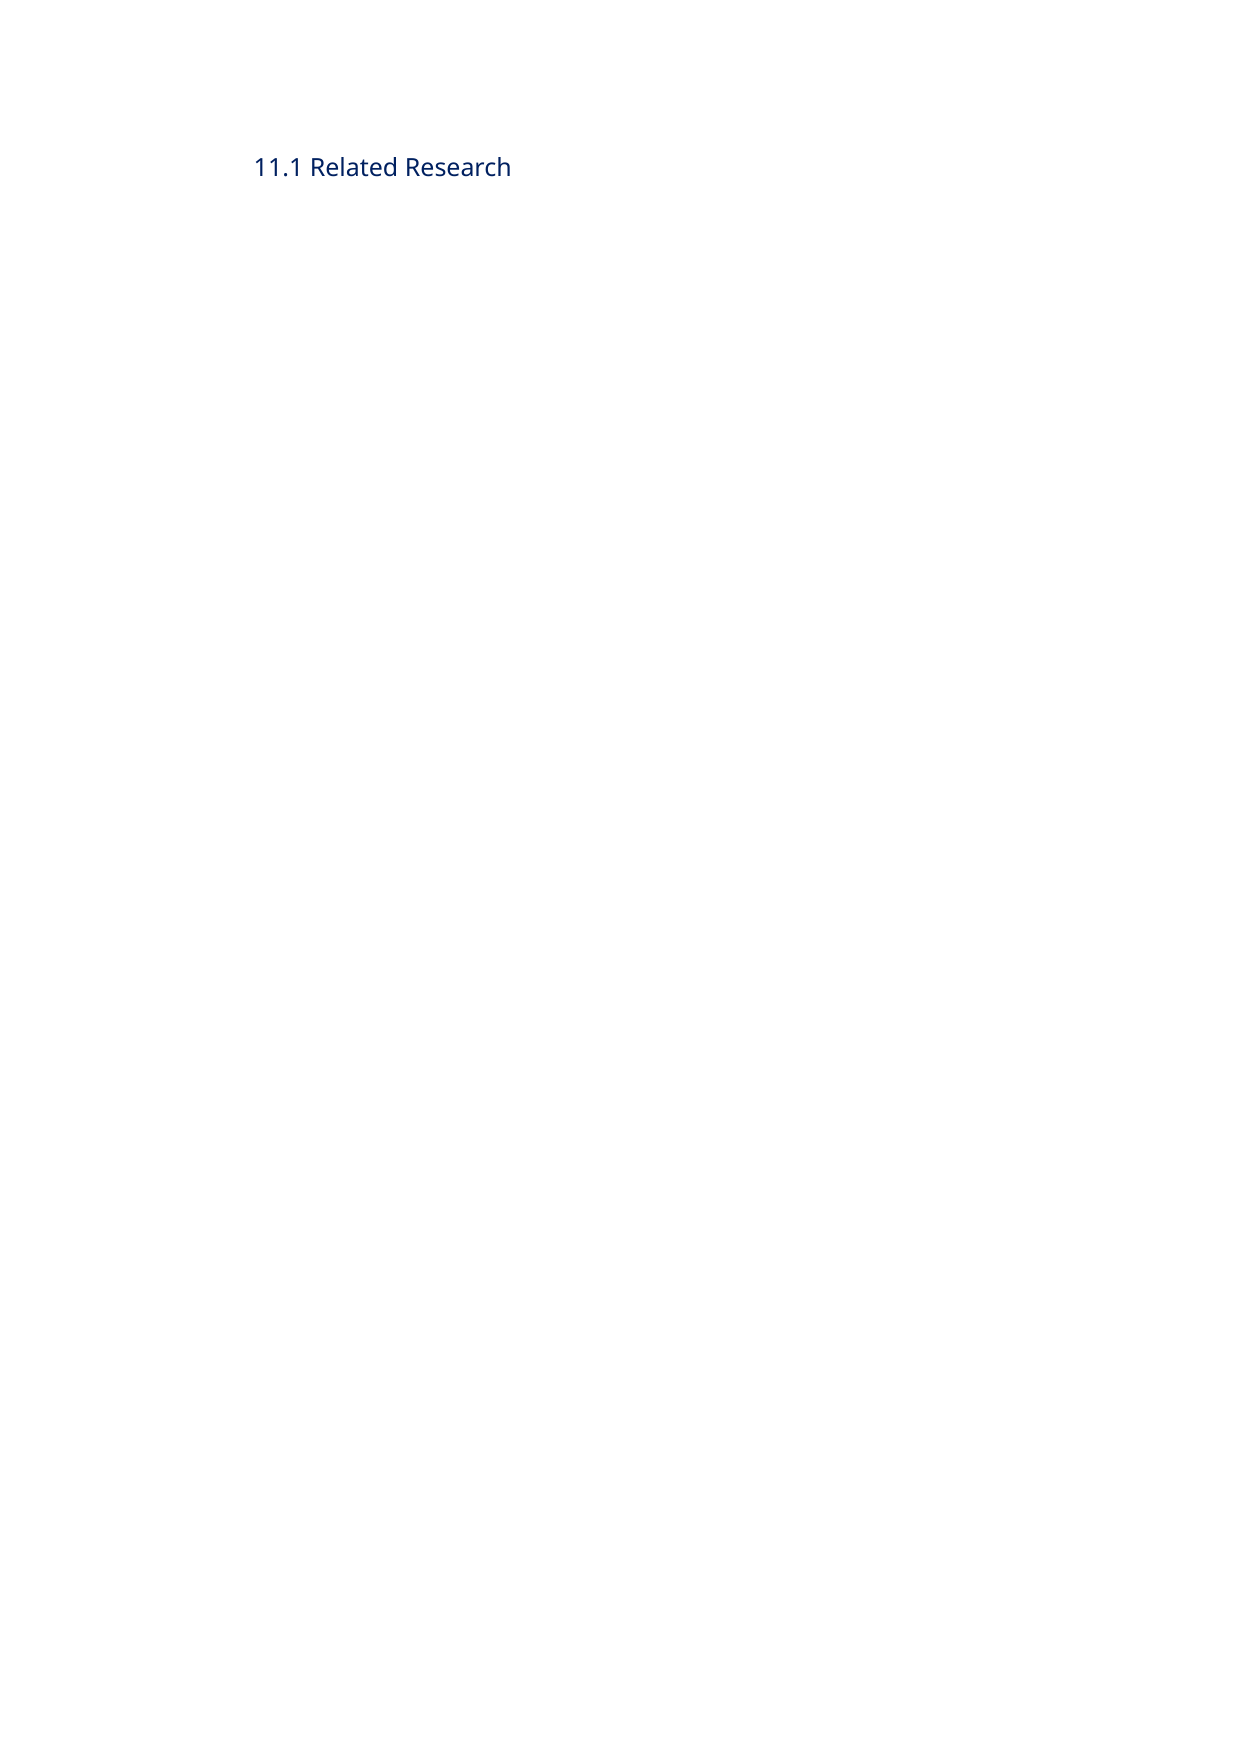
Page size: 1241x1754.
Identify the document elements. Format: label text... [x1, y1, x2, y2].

list 11.1 Related Research [189, 150, 1090, 184]
